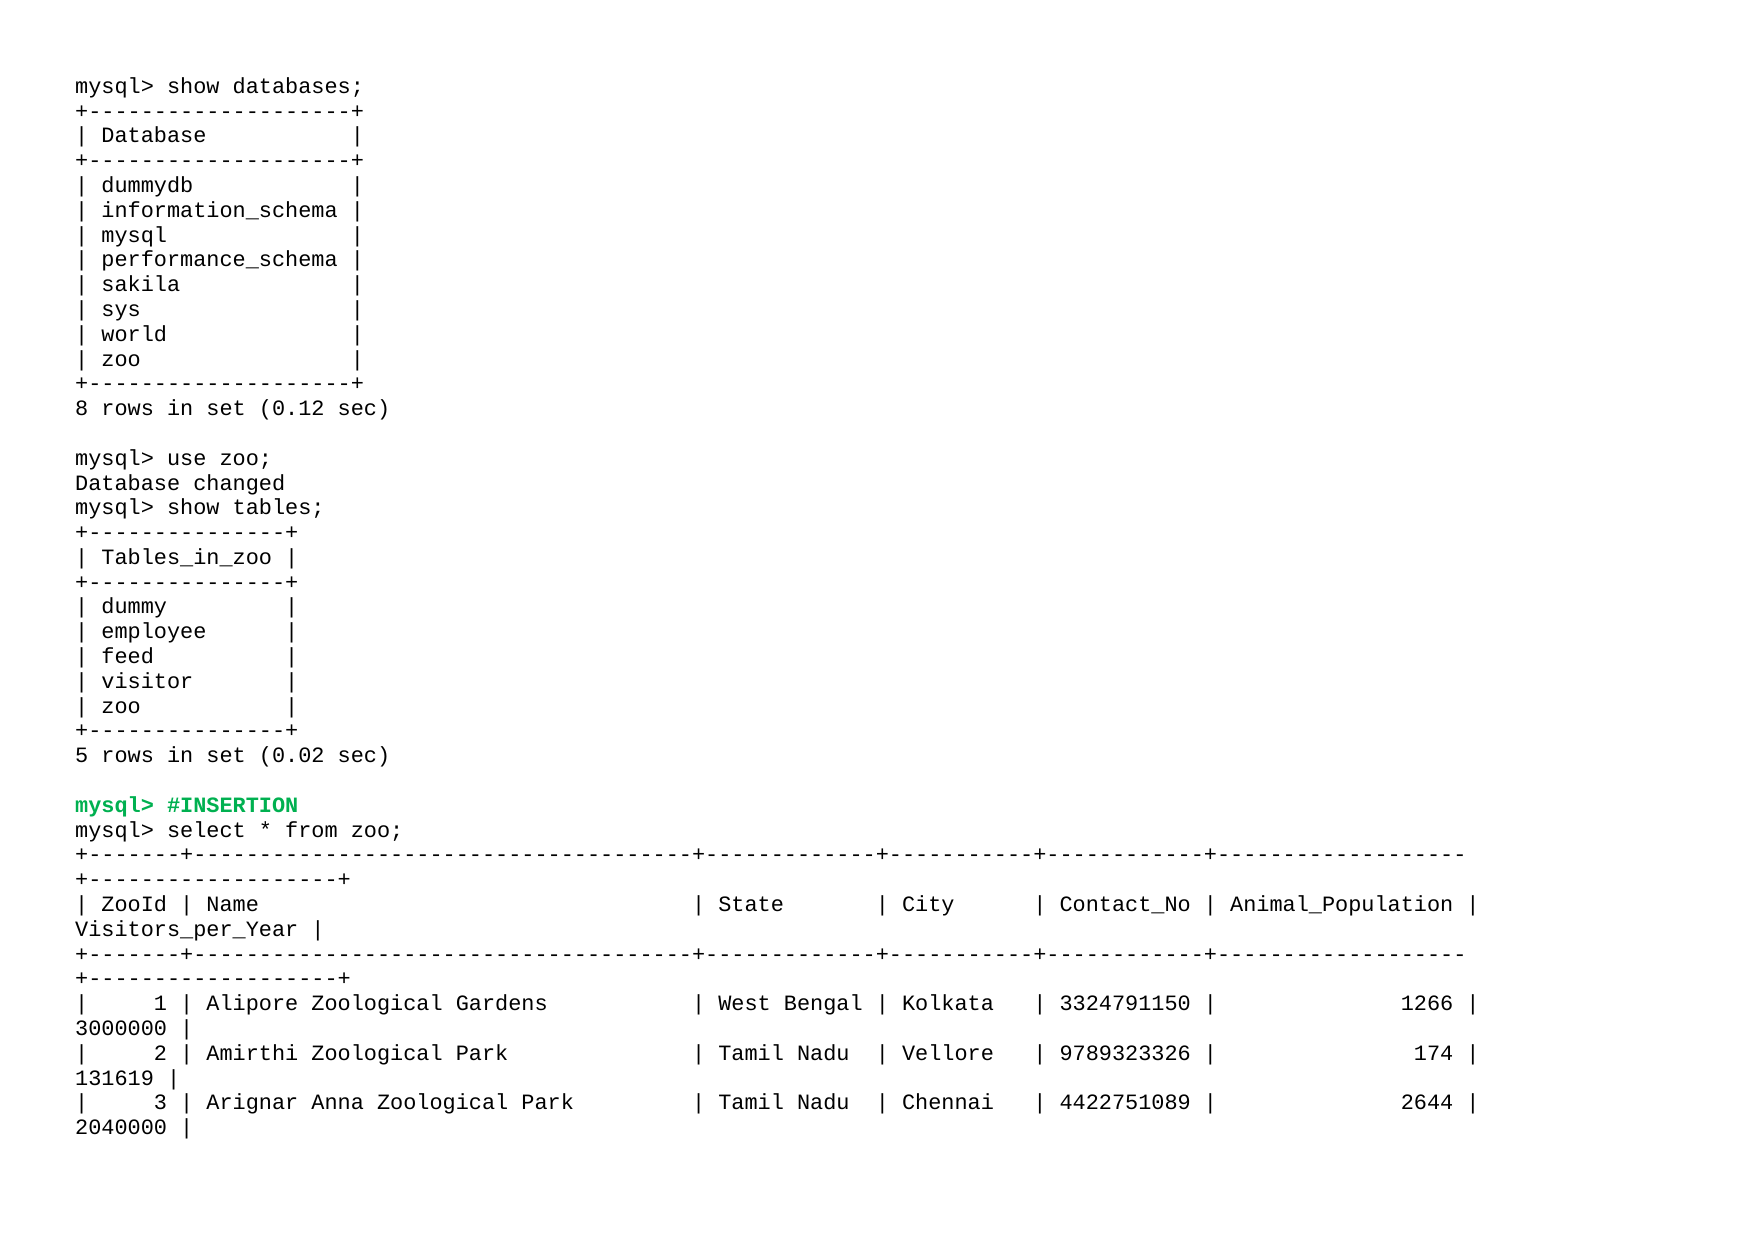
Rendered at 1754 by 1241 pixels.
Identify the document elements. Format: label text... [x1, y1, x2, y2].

text mysql> use zoo; [75, 447, 1679, 472]
text mysql> select * from zoo; [75, 819, 1679, 843]
text | Database | [75, 124, 1679, 149]
text | world | [75, 323, 1679, 348]
text | employee | [75, 620, 1679, 645]
text +-------+--------------------------------------+-------------+-----------+------------+-------------------+-------------------+ [75, 843, 1679, 893]
text +--------------------+ [75, 100, 1679, 124]
text | 2 | Amirthi Zoological Park | Tamil Nadu | Vellore | 9789323326 | 174 | 131619 | [75, 1042, 1679, 1091]
text +---------------+ [75, 521, 1679, 546]
text +--------------------+ [75, 149, 1679, 174]
text | sakila | [75, 273, 1679, 298]
text | zoo | [75, 695, 1679, 719]
text +---------------+ [75, 571, 1679, 596]
text | dummy | [75, 596, 1679, 620]
text 5 rows in set (0.02 sec) [75, 744, 1679, 769]
text | performance_schema | [75, 248, 1679, 273]
text | Tables_in_zoo | [75, 546, 1679, 571]
text | feed | [75, 645, 1679, 670]
text 8 rows in set (0.12 sec) [75, 397, 1679, 422]
text mysql> show databases; [75, 75, 1679, 100]
text +--------------------+ [75, 372, 1679, 397]
text | information_schema | [75, 199, 1679, 224]
text | mysql | [75, 224, 1679, 248]
text | 3 | Arignar Anna Zoological Park | Tamil Nadu | Chennai | 4422751089 | 2644 | 2040000 | [75, 1091, 1679, 1141]
text mysql> #INSERTION [75, 794, 1679, 819]
text Database changed [75, 472, 1679, 496]
text mysql> show tables; [75, 496, 1679, 521]
text +---------------+ [75, 719, 1679, 744]
text | visitor | [75, 670, 1679, 695]
text +-------+--------------------------------------+-------------+-----------+------------+-------------------+-------------------+ [75, 943, 1679, 992]
text | 1 | Alipore Zoological Gardens | West Bengal | Kolkata | 3324791150 | 1266 | 3000000 | [75, 992, 1679, 1042]
text | zoo | [75, 348, 1679, 372]
text | sys | [75, 298, 1679, 323]
text | ZooId | Name | State | City | Contact_No | Animal_Population | Visitors_per_Year | [75, 893, 1679, 943]
text | dummydb | [75, 174, 1679, 199]
